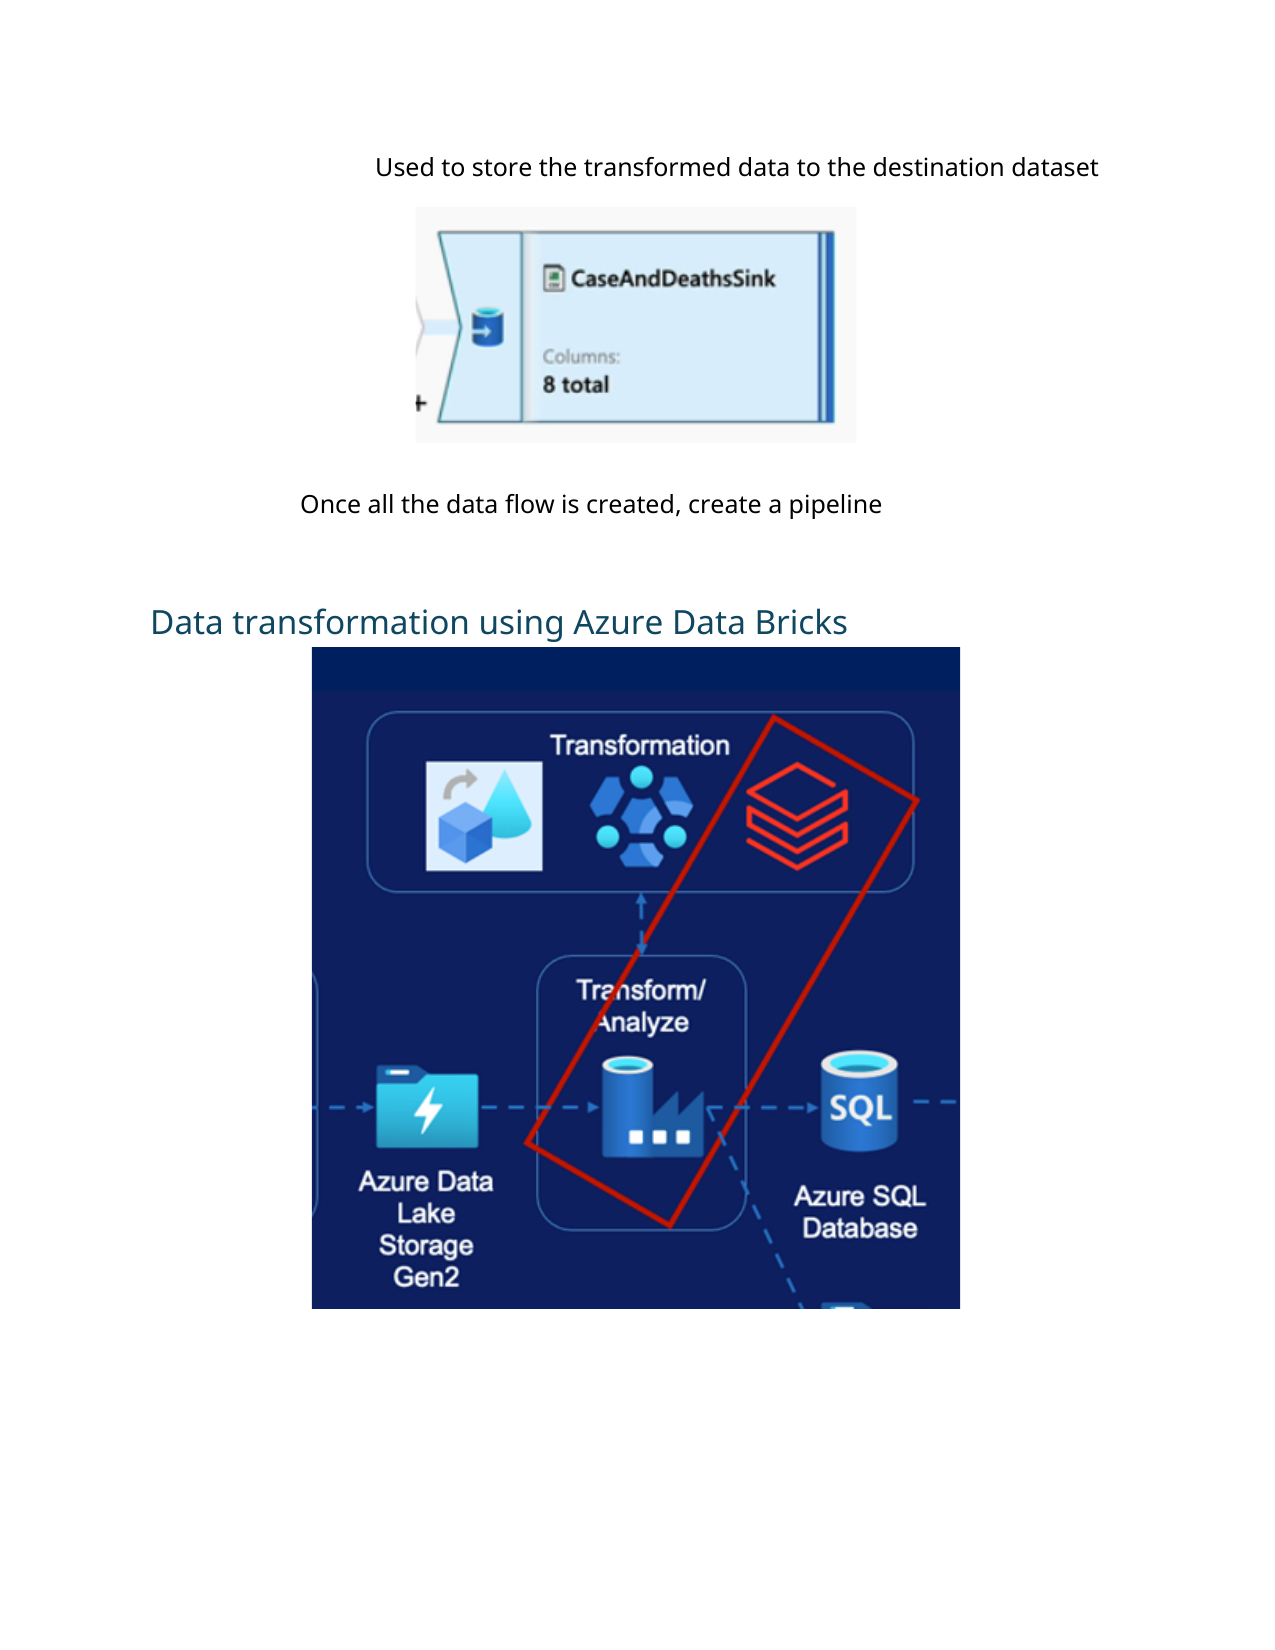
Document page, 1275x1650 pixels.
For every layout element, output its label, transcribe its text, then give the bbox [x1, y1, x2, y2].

picture [415, 207, 857, 443]
text Used to store the transformed data to the destination dataset [150, 150, 1125, 184]
subtitle Data transformation using Azure Data Bricks [150, 599, 1125, 644]
picture [311, 647, 961, 1309]
text Once all the data flow is created, create a pipeline [150, 487, 1125, 521]
